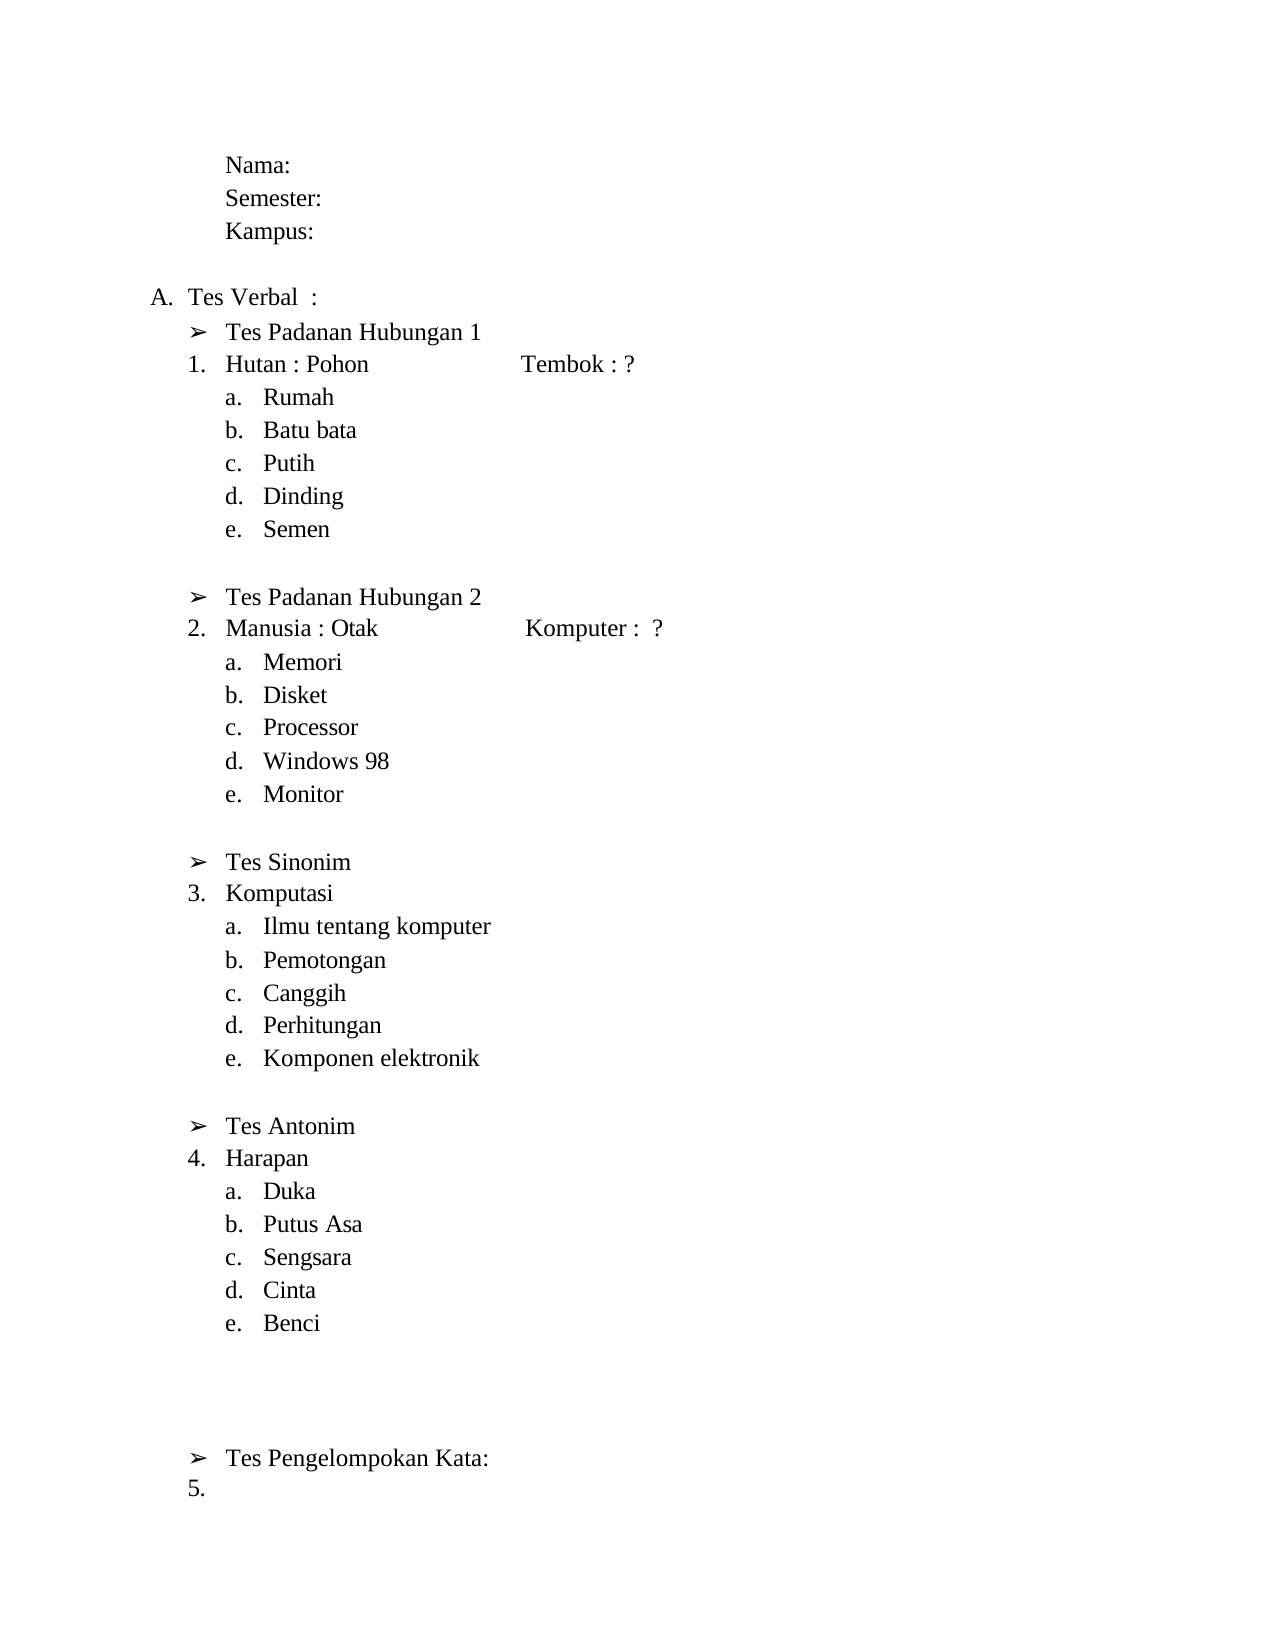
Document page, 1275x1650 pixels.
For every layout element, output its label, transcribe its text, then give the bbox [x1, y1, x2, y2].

list Processor [225, 712, 1129, 741]
list Tes Verbal : [150, 282, 1129, 311]
list Benci [225, 1308, 1129, 1337]
text Kampus: [225, 216, 1129, 244]
list Manusia : Otak Komputer : ? [187, 613, 1129, 642]
list Sengsara [225, 1242, 1129, 1271]
list Monitor [225, 779, 1129, 808]
list Duka [225, 1176, 1129, 1205]
list Disket [225, 680, 1129, 708]
list Canggih [225, 978, 1129, 1006]
list Ilmu tentang komputer [225, 911, 1129, 940]
list Tes Pengelompokan Kata: 5. [187, 1439, 489, 1502]
list Batu bata [225, 415, 1129, 444]
list Komponen elektronik [225, 1043, 1129, 1072]
list Windows 98 [225, 746, 1129, 775]
list Perhitungan [225, 1011, 1129, 1039]
list Rumah [225, 382, 1129, 410]
list Hutan : Pohon Tembok : ? [187, 349, 1129, 377]
list Semen [225, 514, 1129, 542]
text Nama: [225, 150, 1129, 179]
list Komputasi [187, 878, 1129, 907]
list Tes Padanan Hubungan 2 [187, 578, 1129, 612]
list Putus Asa [225, 1209, 1129, 1238]
list Pemotongan [225, 945, 1129, 973]
list Cinta [225, 1276, 1129, 1304]
text Semester: [225, 183, 1129, 212]
list Dinding [225, 481, 1129, 509]
list Tes Sinonim [187, 843, 1129, 877]
list Memori [225, 647, 1129, 675]
list Harapan [187, 1143, 1129, 1172]
list Tes Antonim [187, 1108, 1129, 1142]
list Putih [225, 448, 1129, 477]
list Tes Padanan Hubungan 1 [187, 314, 1129, 348]
